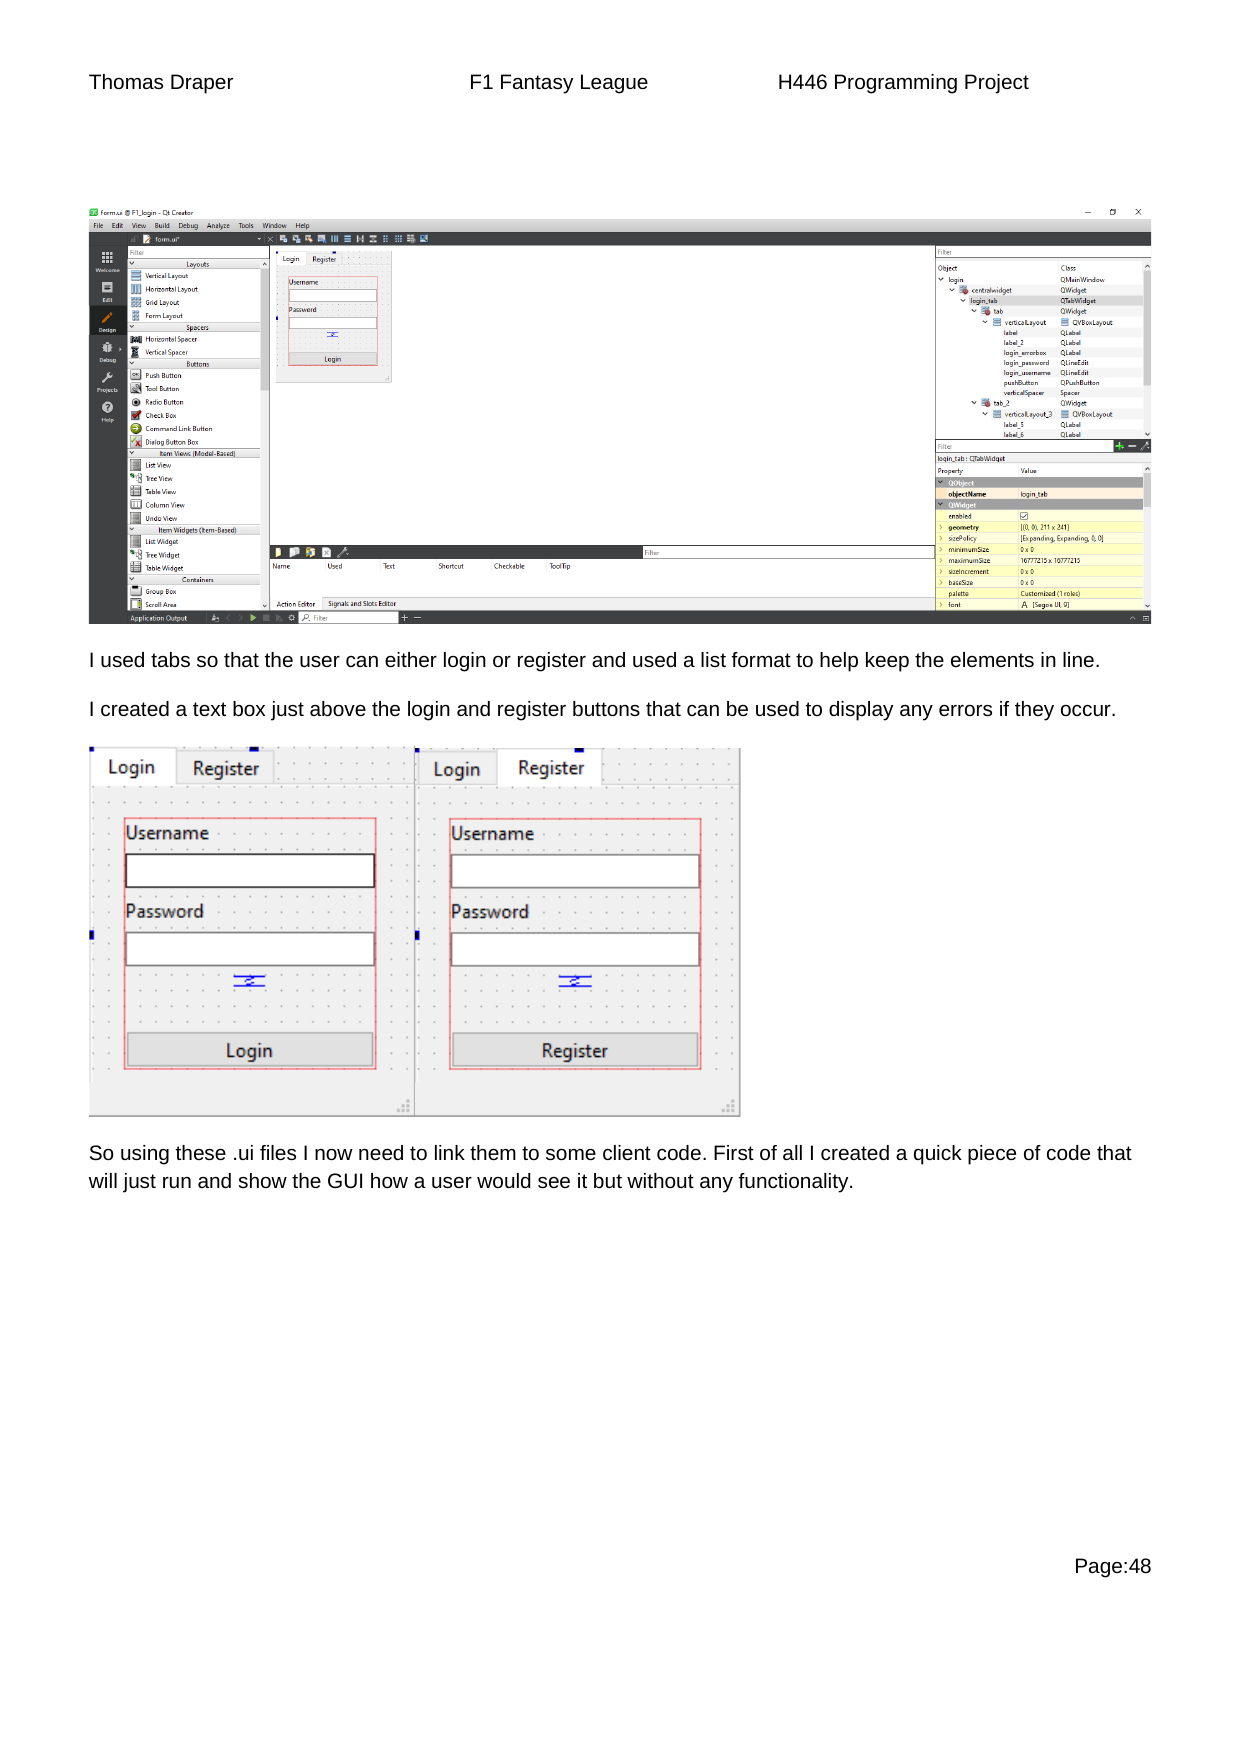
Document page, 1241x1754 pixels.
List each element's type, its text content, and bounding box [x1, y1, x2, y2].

text I created a text box just above the login and register buttons that can be used to display any errors if they occur. [89, 697, 1152, 721]
picture [88, 745, 744, 1117]
text I used tabs so that the user can either login or register and used a list format to help keep the elements in line. [89, 648, 1152, 672]
text So using these .ui files I now need to link them to some client code. First of all I created a quick piece of code that will just run and show the GUI how a user would see it but without any functionality. [89, 1141, 1152, 1193]
picture [88, 206, 1152, 624]
